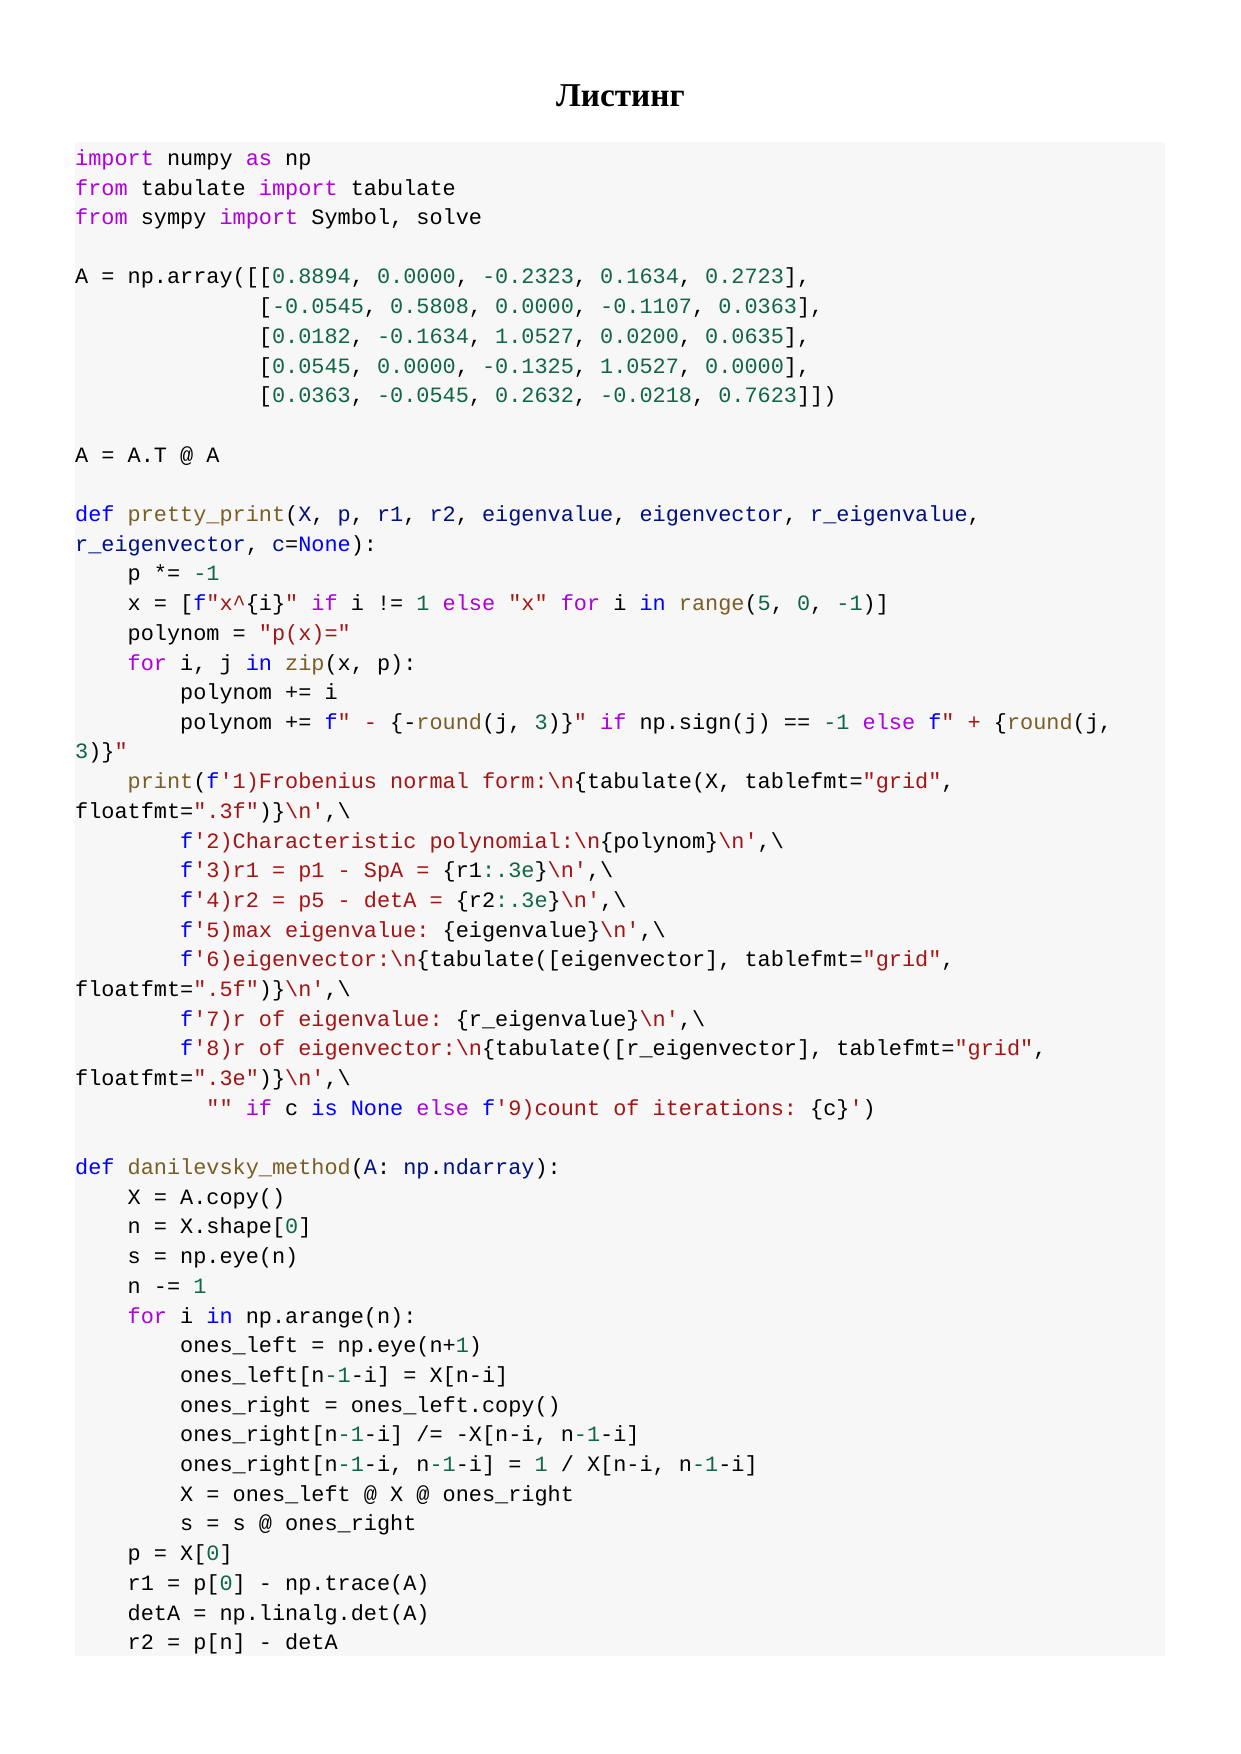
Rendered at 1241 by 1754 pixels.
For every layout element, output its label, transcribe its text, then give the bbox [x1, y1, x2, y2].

text f'8)r of eigenvector:\n{tabulate([r_eigenvector], tablefmt="grid", floatfmt=".3e")}\n',\ [75, 1033, 1165, 1092]
text p *= -1 [75, 558, 1165, 587]
text detA = np.linalg.det(A) [75, 1597, 1165, 1626]
text A = A.T @ A [75, 439, 1165, 469]
text "" if c is None else f'9)count of iterations: {c}') [75, 1092, 1165, 1122]
text ones_left[n-1-i] = X[n-i] [75, 1359, 1165, 1389]
text import numpy as np [75, 142, 1165, 172]
text [-0.0545, 0.5808, 0.0000, -0.1107, 0.0363], [75, 291, 1165, 320]
text polynom = "p(x)=" [75, 617, 1165, 647]
text f'6)eigenvector:\n{tabulate([eigenvector], tablefmt="grid", floatfmt=".5f")}\n',\ [75, 944, 1165, 1003]
text f'3)r1 = p1 - SpA = {r1:.3e}\n',\ [75, 854, 1165, 884]
text [0.0182, -0.1634, 1.0527, 0.0200, 0.0635], [75, 320, 1165, 350]
text [0.0363, -0.0545, 0.2632, -0.0218, 0.7623]]) [75, 379, 1165, 409]
text polynom += i [75, 676, 1165, 706]
text f'7)r of eigenvalue: {r_eigenvalue}\n',\ [75, 1003, 1165, 1033]
text polynom += f" - {-round(j, 3)}" if np.sign(j) == -1 else f" + {round(j, 3)}" [75, 706, 1165, 766]
text def pretty_print(X, p, r1, r2, eigenvalue, eigenvector, r_eigenvalue, r_eigenvector, c=None): [75, 498, 1165, 558]
text s = np.eye(n) [75, 1241, 1165, 1270]
text def danilevsky_method(A: np.ndarray): [75, 1151, 1165, 1181]
text A = np.array([[0.8894, 0.0000, -0.2323, 0.1634, 0.2723], [75, 261, 1165, 291]
text print(f'1)Frobenius normal form:\n{tabulate(X, tablefmt="grid", floatfmt=".3f")}\n',\ [75, 766, 1165, 825]
text for i, j in zip(x, p): [75, 647, 1165, 676]
text [0.0545, 0.0000, -0.1325, 1.0527, 0.0000], [75, 350, 1165, 379]
text f'2)Characteristic polynomial:\n{polynom}\n',\ [75, 825, 1165, 854]
text for i in np.arange(n): [75, 1300, 1165, 1329]
text X = ones_left @ X @ ones_right [75, 1478, 1165, 1508]
text n = X.shape[0] [75, 1211, 1165, 1241]
text X = A.copy() [75, 1181, 1165, 1211]
text ones_left = np.eye(n+1) [75, 1329, 1165, 1359]
text x = [f"x^{i}" if i != 1 else "x" for i in range(5, 0, -1)] [75, 587, 1165, 617]
text f'4)r2 = p5 - detA = {r2:.3e}\n',\ [75, 884, 1165, 914]
text n -= 1 [75, 1270, 1165, 1300]
text p = X[0] [75, 1537, 1165, 1567]
text Листинг [75, 75, 1165, 113]
text r1 = p[0] - np.trace(A) [75, 1567, 1165, 1597]
text from tabulate import tabulate [75, 172, 1165, 201]
text r2 = p[n] - detA [75, 1626, 1165, 1656]
text ones_right[n-1-i, n-1-i] = 1 / X[n-i, n-1-i] [75, 1448, 1165, 1478]
text ones_right = ones_left.copy() [75, 1389, 1165, 1419]
text from sympy import Symbol, solve [75, 201, 1165, 231]
text f'5)max eigenvalue: {eigenvalue}\n',\ [75, 914, 1165, 944]
text ones_right[n-1-i] /= -X[n-i, n-1-i] [75, 1419, 1165, 1448]
text s = s @ ones_right [75, 1508, 1165, 1537]
